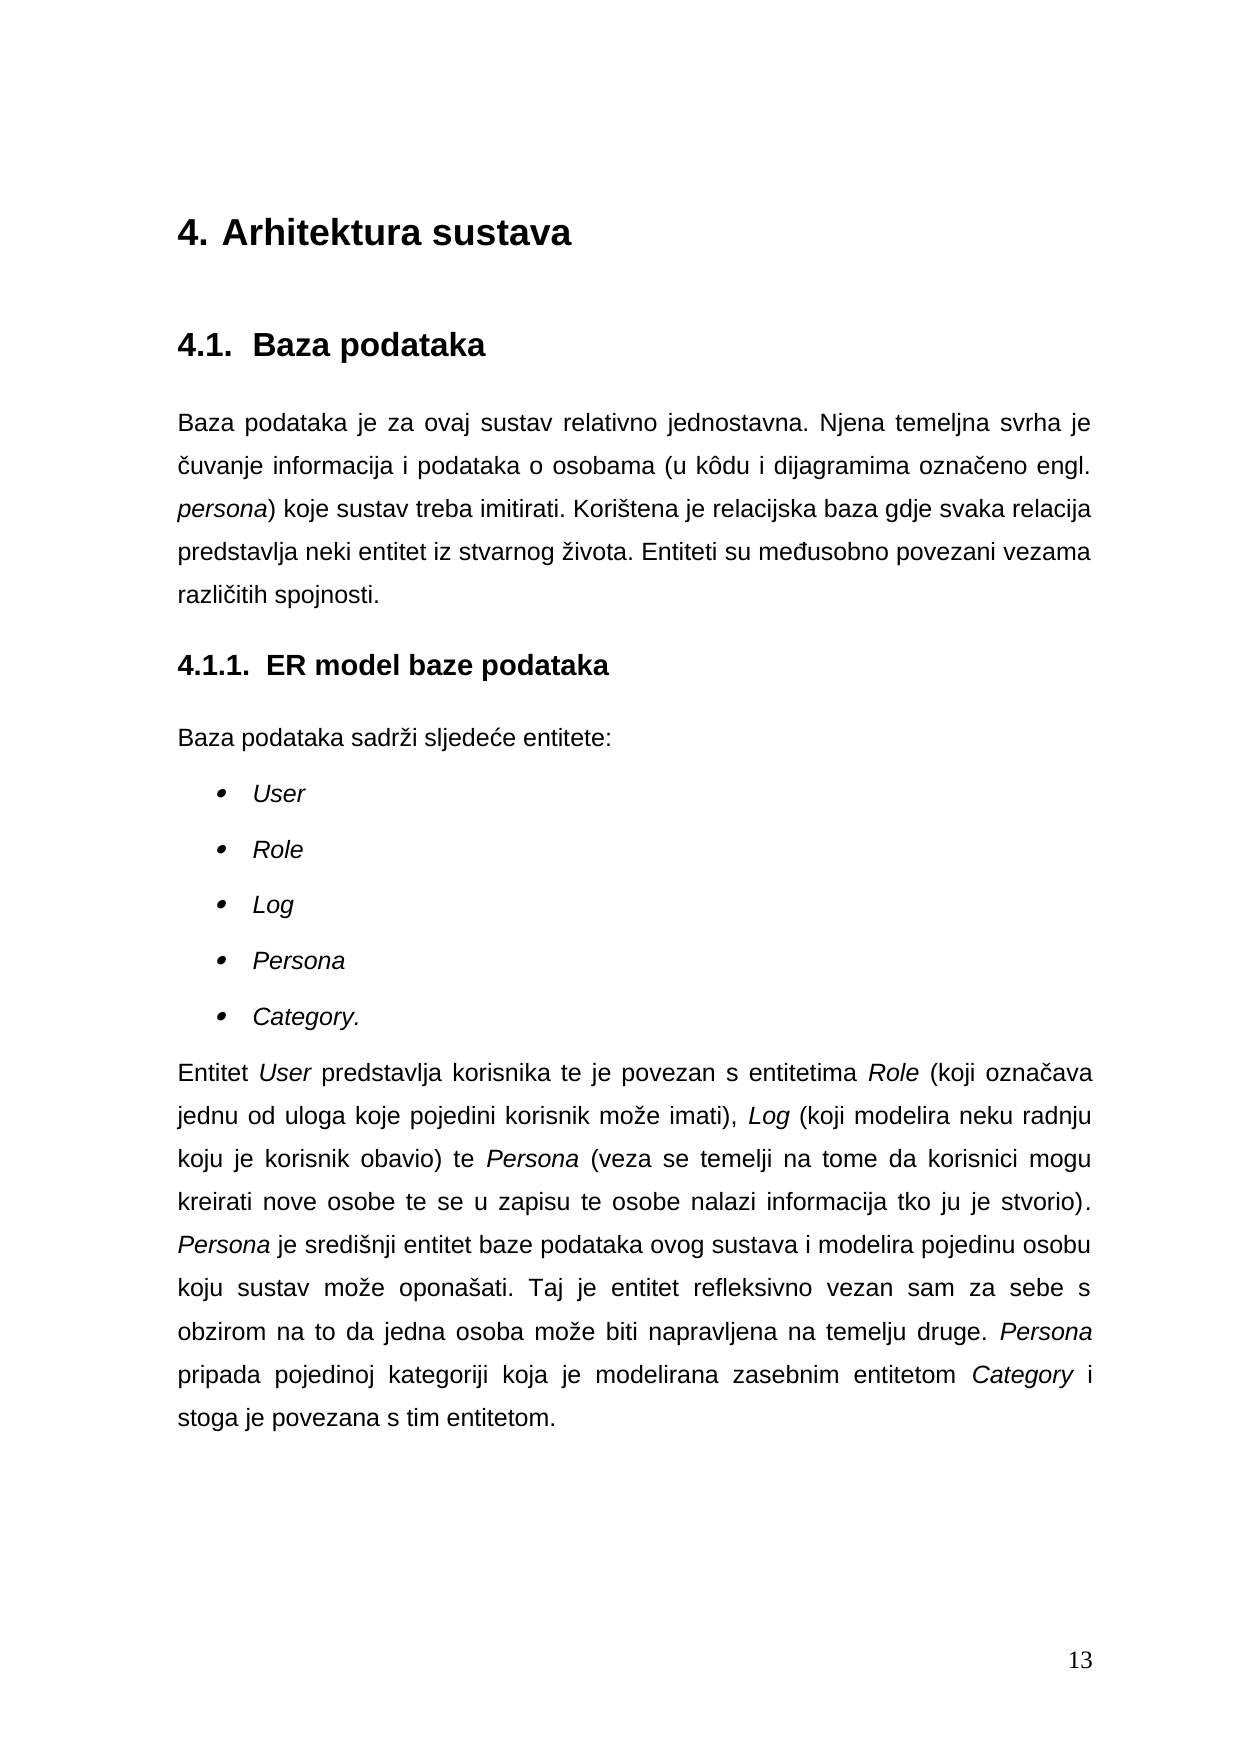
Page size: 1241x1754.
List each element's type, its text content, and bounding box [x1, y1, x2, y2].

list User [215, 779, 1092, 808]
text Baza podataka sadrži sljedeće entitete: [177, 723, 1092, 752]
text Entitet User predstavlja korisnika te je povezan s entitetima Role (koji označava jednu od uloga koje pojedini korisnik može imati), Log (koji modelira neku radnju koju je korisnik obavio) te Persona (veza se temelji na tome da korisnici mogu kreirati nove osobe te se u zapisu te osobe nalazi informacija tko ju je stvorio). Persona je središnji entitet baze podataka ovog sustava i modelira pojedinu osobu koju sustav može oponašati. Taj je entitet refleksivno vezan sam za sebe s obzirom na to da jedna osoba može biti napravljena na temelju druge. Persona pripada pojedinoj kategoriji koja je modelirana zasebnim entitetom Category i stoga je povezana s tim entitetom. [177, 1058, 1092, 1431]
text Baza podataka je za ovaj sustav relativno jednostavna. Njena temeljna svrha je čuvanje informacija i podataka o osobama (u kôdu i dijagramima označeno engl. persona) koje sustav treba imitirati. Korištena je relacijska baza gdje svaka relacija predstavlja neki entitet iz stvarnog života. Entiteti su međusobno povezani vezama različitih spojnosti. [177, 407, 1092, 609]
subtitle Arhitektura sustava [177, 210, 1092, 253]
subtitle ER model baze podataka [177, 648, 1092, 682]
list Persona [215, 946, 1092, 975]
subtitle Baza podataka [177, 325, 1092, 363]
list Log [215, 891, 1092, 919]
list Category. [215, 1002, 1092, 1031]
list Role [215, 835, 1092, 864]
